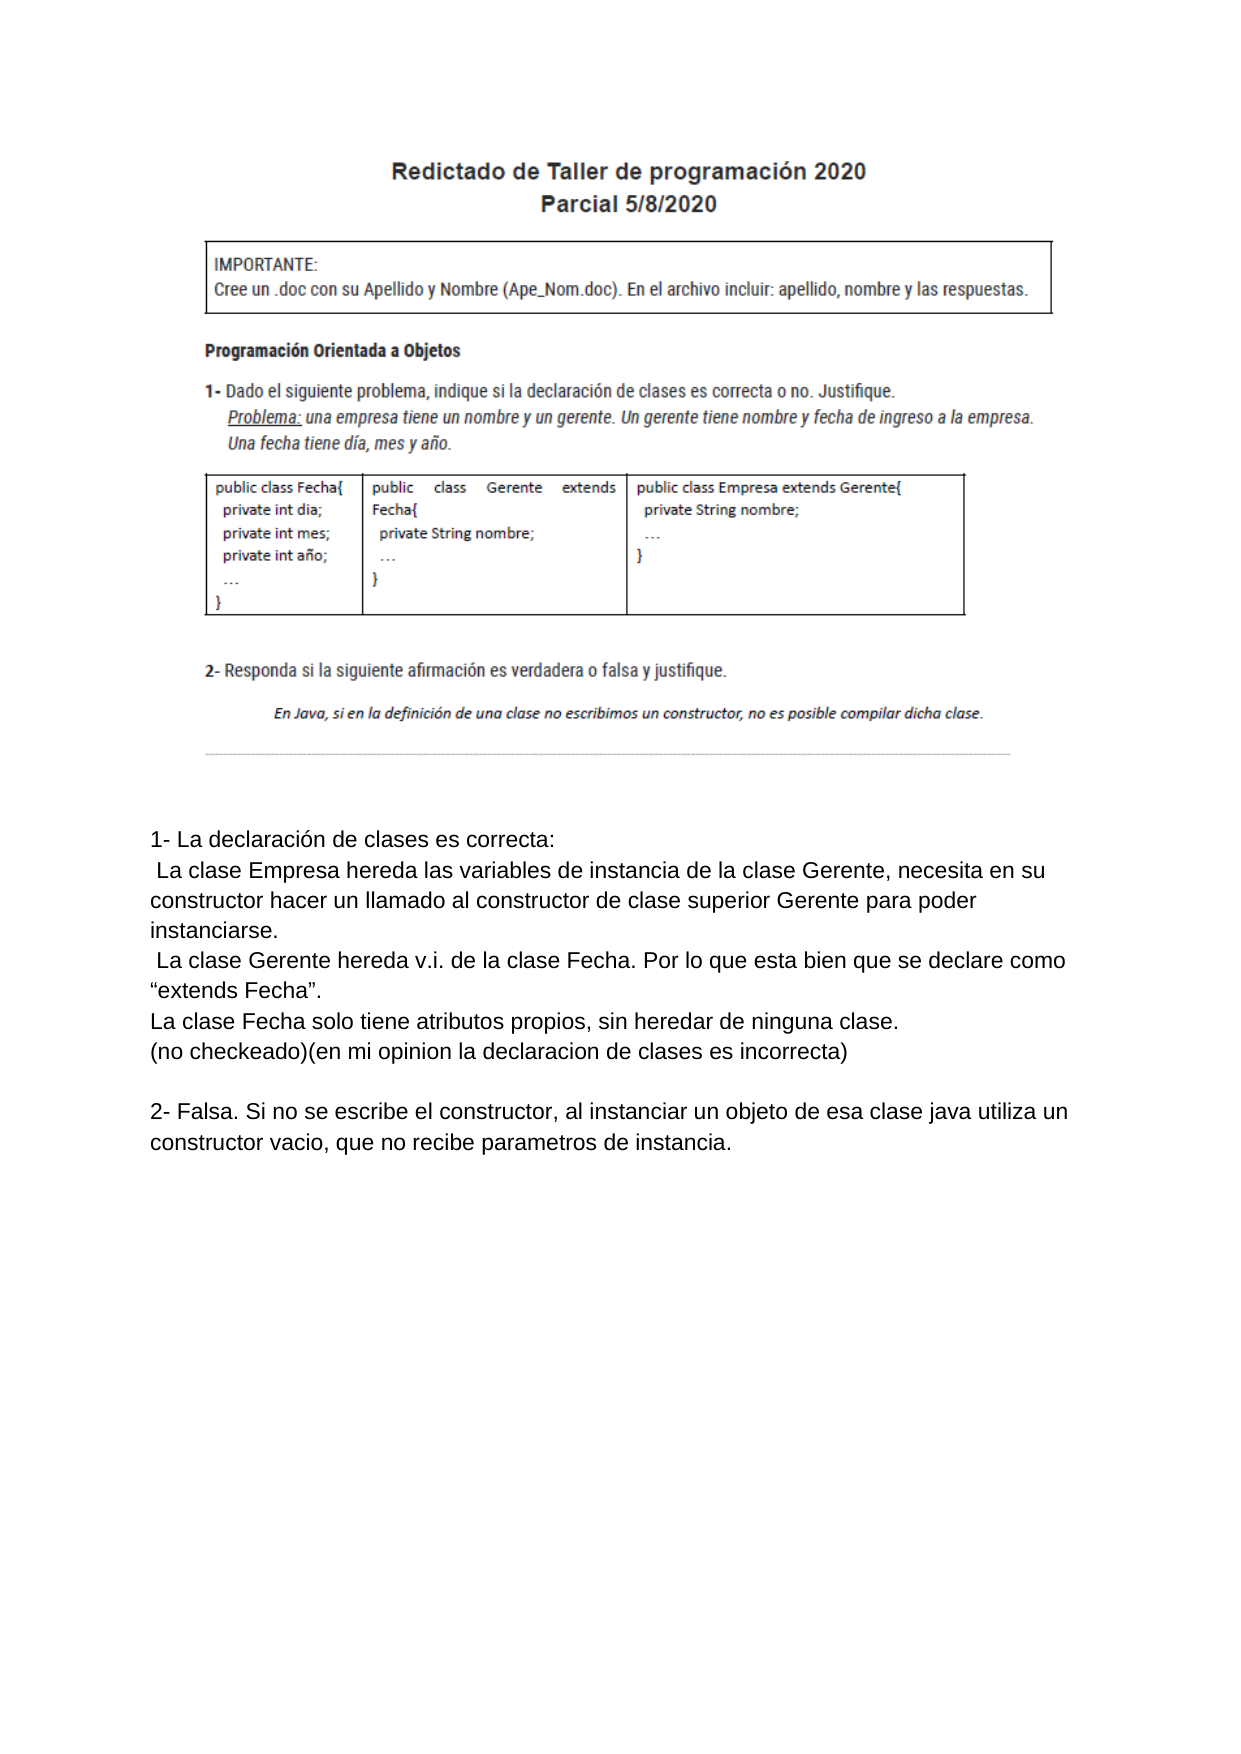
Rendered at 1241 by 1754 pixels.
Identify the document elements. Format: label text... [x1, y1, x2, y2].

text La clase Fecha solo tiene atributos propios, sin heredar de ninguna clase. [150, 1008, 1090, 1034]
text 2- Falsa. Si no se escribe el constructor, al instanciar un objeto de esa clase java utiliza un constructor vacio, que no recibe parametros de instancia. [150, 1098, 1090, 1155]
text La clase Gerente hereda v.i. de la clase Fecha. Por lo que esta bien que se declare como “extends Fecha”. [150, 947, 1090, 1004]
text La clase Empresa hereda las variables de instancia de la clase Gerente, necesita en su constructor hacer un llamado al constructor de clase superior Gerente para poder instanciarse. [150, 857, 1090, 943]
text (no checkeado)(en mi opinion la declaracion de clases es incorrecta) [150, 1038, 1090, 1064]
text 1- La declaración de clases es correcta: [150, 826, 1090, 853]
picture [150, 147, 1091, 763]
